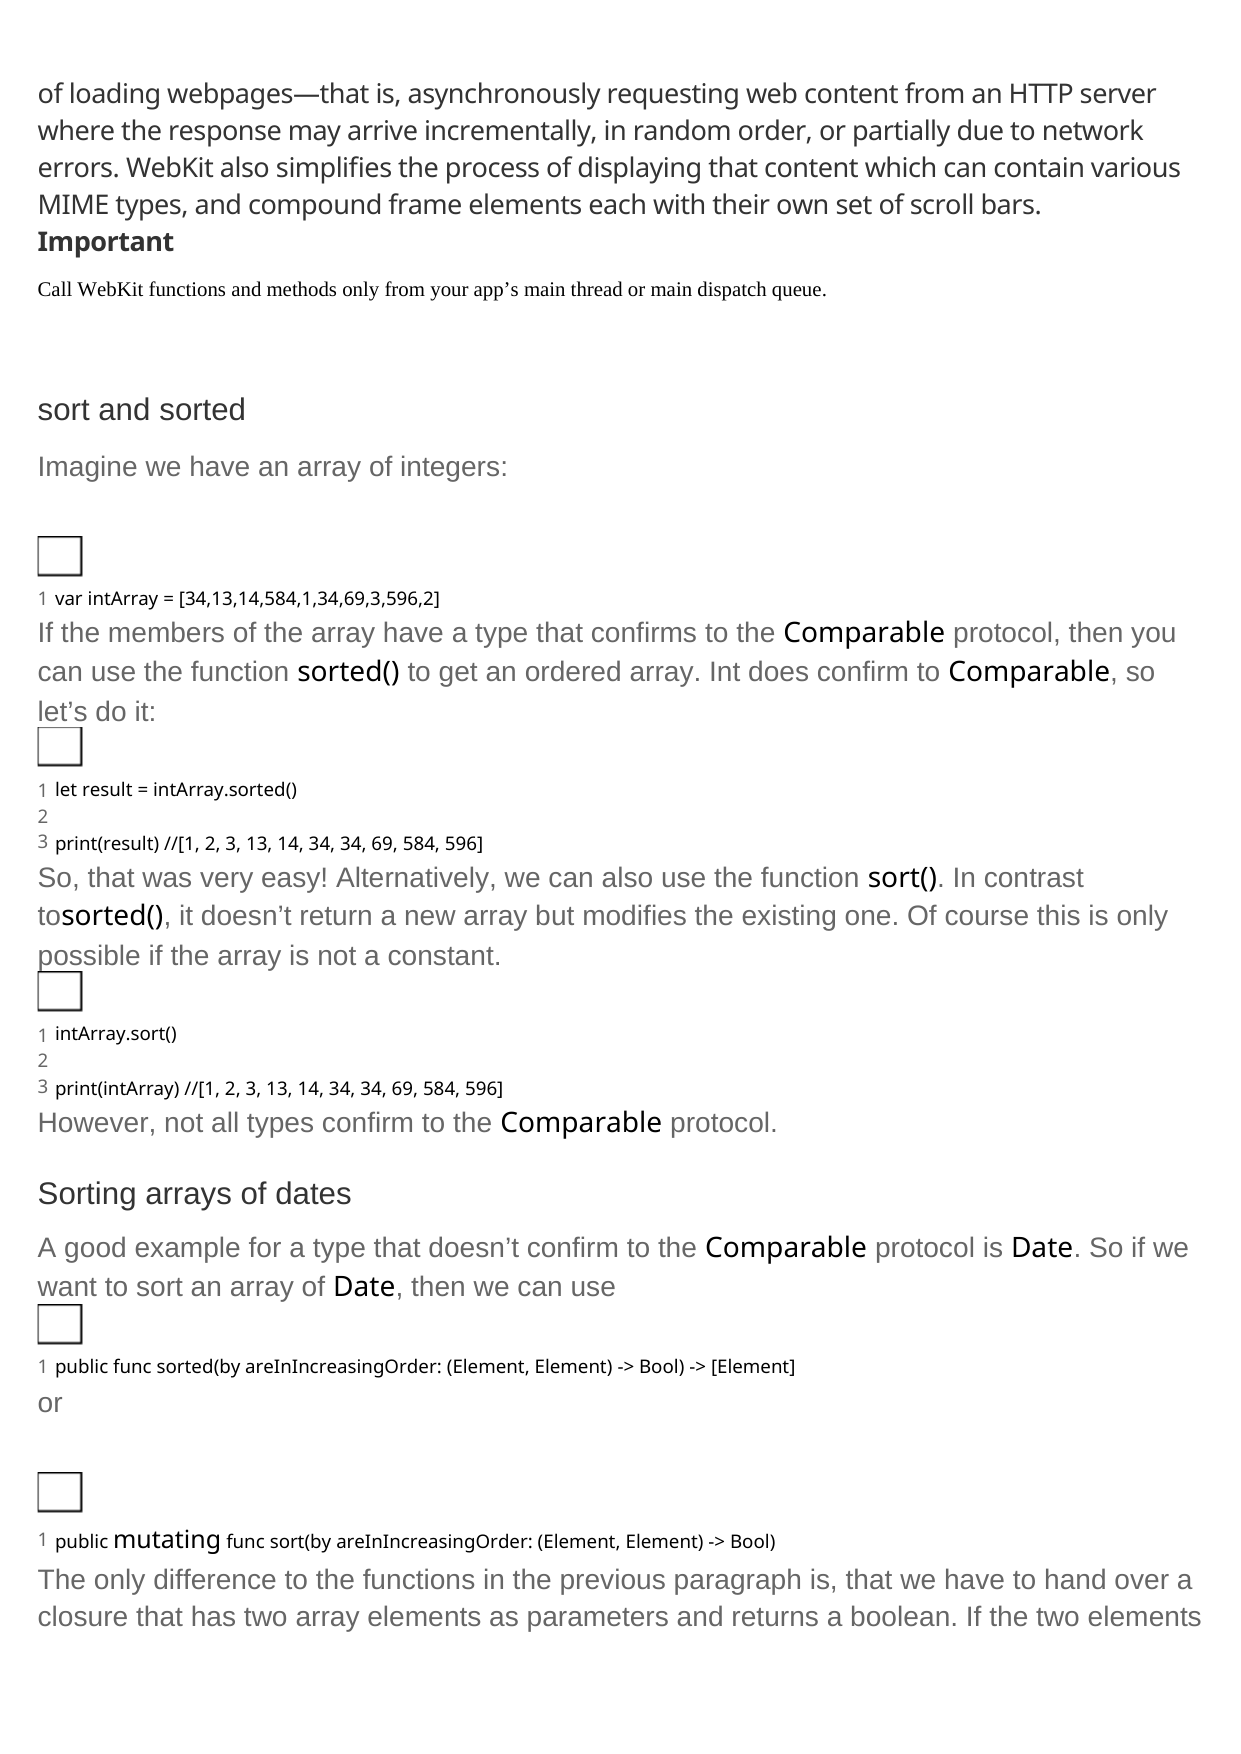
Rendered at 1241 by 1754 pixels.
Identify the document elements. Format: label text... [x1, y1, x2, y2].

table_header public func sorted(by areInIncreasingOrder: (Element, Element) -> Bool) -> [Element] [53, 1352, 1184, 1381]
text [37, 75, 1203, 222]
table_header 1 2 3 [36, 1019, 53, 1102]
table_header let result = intArray.sorted() print(result) //[1, 2, 3, 13, 14, 34, 34, 69, 584, 596] [53, 775, 1184, 857]
text Important [37, 222, 1203, 259]
picture [37, 1472, 85, 1515]
table_header 1 [36, 584, 53, 613]
picture [37, 727, 85, 769]
picture [37, 536, 85, 579]
table_header 1 2 3 [36, 775, 53, 857]
table_header public mutating func sort(by areInIncreasingOrder: (Element, Element) -> Bool) [53, 1520, 1184, 1557]
subtitle sort and sorted [37, 391, 1203, 427]
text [37, 1557, 1203, 1632]
text Call WebKit functions and methods only from your app’s main thread or main dispatch queue. [37, 277, 1203, 301]
text A good example for a type that doesn’t confirm to the Comparable protocol is Date. So if we want to sort an array of Date, then we can use [37, 1228, 1203, 1304]
table_header var intArray = [34,13,14,584,1,34,69,3,596,2] [53, 584, 1184, 613]
table_header 1 [36, 1352, 53, 1381]
table_header 1 [36, 1520, 53, 1557]
subtitle Sorting arrays of dates [37, 1175, 1203, 1211]
text If the members of the array have a type that confirms to the Comparable protocol, then you can use the function sorted() to get an ordered array. Int does confirm to Comparable, so let’s do it: [37, 613, 1203, 727]
text So, that was very easy! Alternatively, we can also use the function sort(). In contrast tosorted(), it doesn’t return a new array but modifies the existing one. Of course this is only possible if the array is not a constant. [37, 857, 1203, 972]
text However, not all types confirm to the Comparable protocol. [37, 1102, 1203, 1140]
picture [37, 1304, 85, 1347]
text or [37, 1381, 1203, 1418]
picture [37, 971, 85, 1014]
text Imagine we have an array of integers: [37, 444, 1203, 482]
table_header intArray.sort() print(intArray) //[1, 2, 3, 13, 14, 34, 34, 69, 584, 596] [53, 1019, 1184, 1102]
